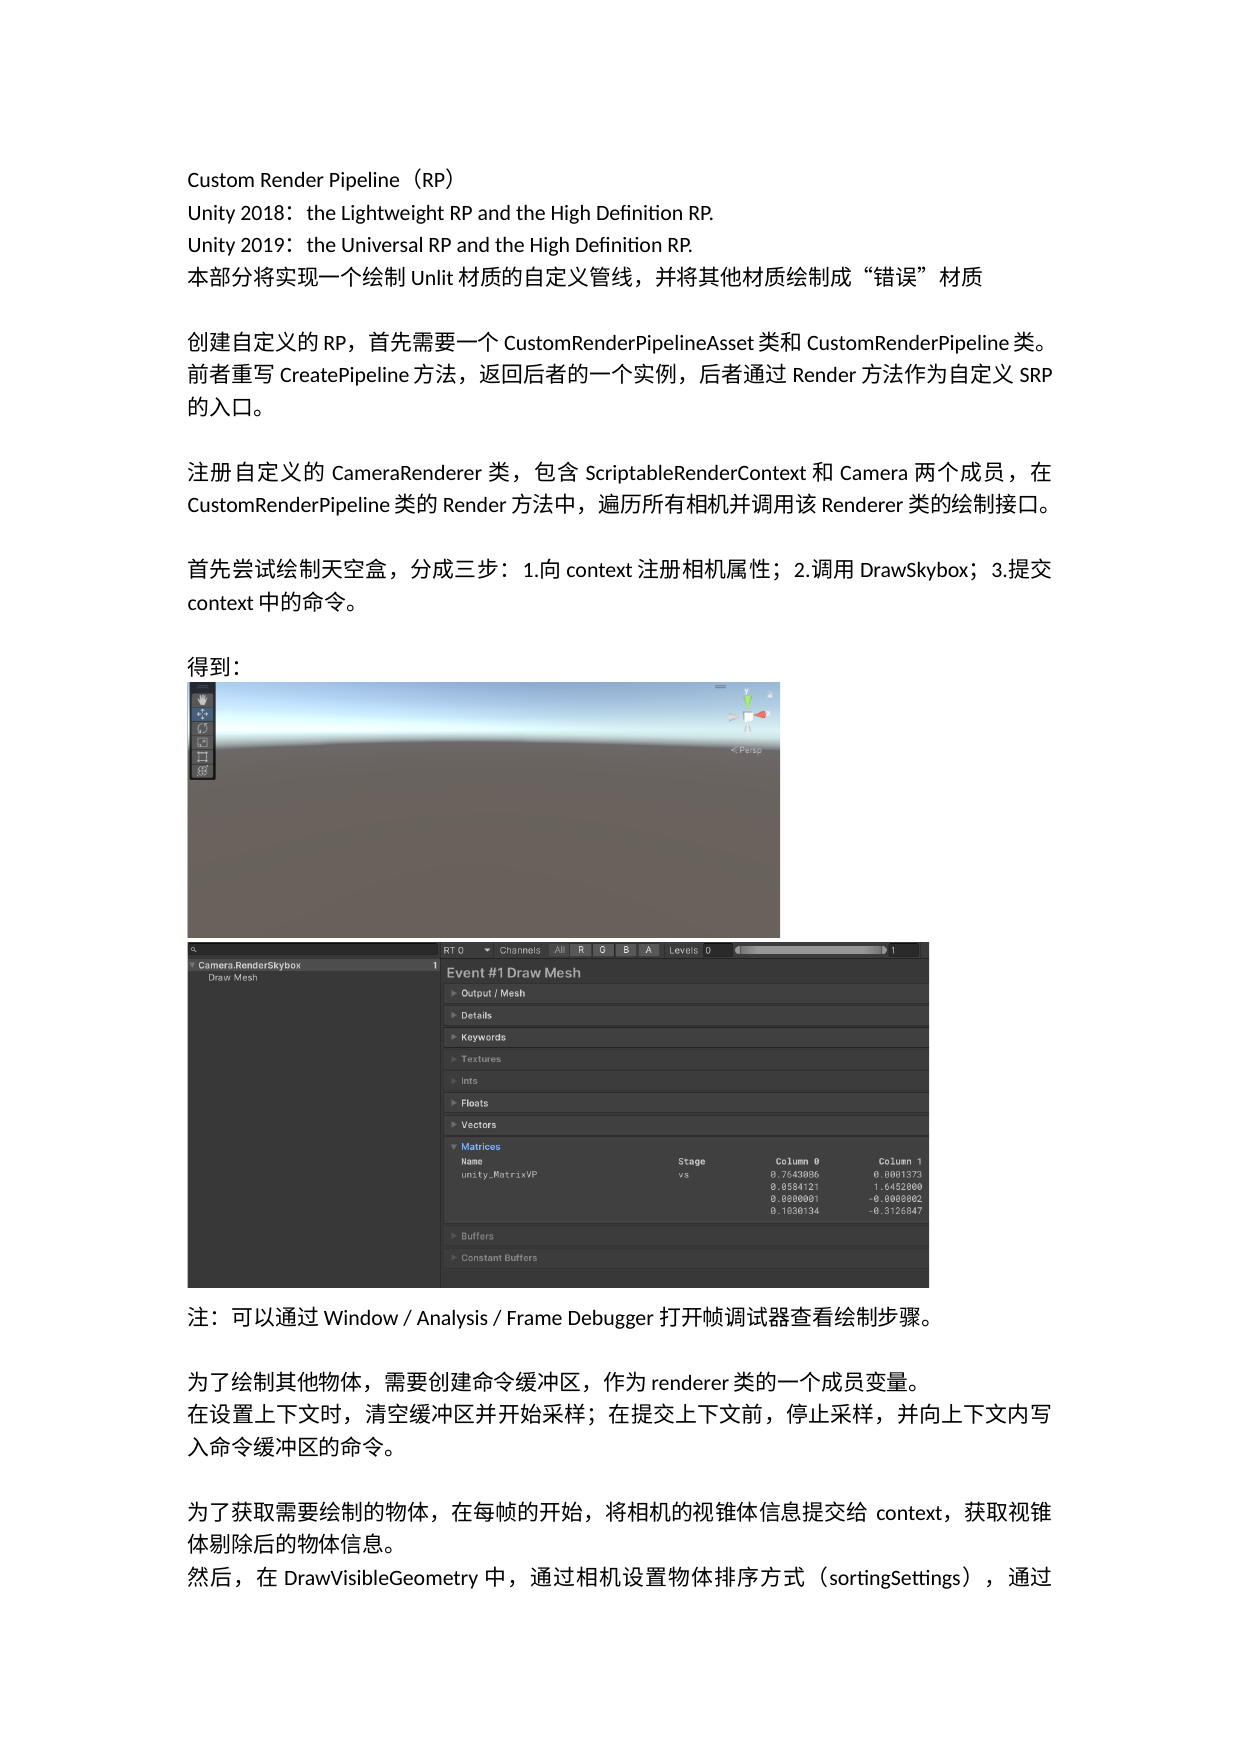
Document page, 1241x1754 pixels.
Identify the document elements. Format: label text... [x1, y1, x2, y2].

text 得到： [187, 649, 1053, 682]
text 创建自定义的RP，首先需要一个CustomRenderPipelineAsset类和CustomRenderPipeline类。 [187, 324, 1053, 357]
text 在设置上下文时，清空缓冲区并开始采样；在提交上下文前，停止采样，并向上下文内写入命令缓冲区的命令。 [187, 1397, 1053, 1462]
picture [187, 682, 780, 938]
picture [187, 942, 930, 1288]
text Custom Render Pipeline（RP） [187, 162, 1053, 194]
text 本部分将实现一个绘制Unlit材质的自定义管线，并将其他材质绘制成“错误”材质 [187, 259, 1053, 292]
text Unity 2018：the Lightweight RP and the High Definition RP. [187, 194, 1053, 227]
text 前者重写CreatePipeline方法，返回后者的一个实例，后者通过Render方法作为自定义SRP的入口。 [187, 357, 1053, 422]
text 注册自定义的CameraRenderer类，包含ScriptableRenderContext和Camera两个成员，在CustomRenderPipeline类的Render方法中，遍历所有相机并调用该Renderer类的绘制接口。 [187, 454, 1053, 519]
text 为了绘制其他物体，需要创建命令缓冲区，作为renderer类的一个成员变量。 [187, 1364, 1053, 1397]
text 首先尝试绘制天空盒，分成三步：1.向context注册相机属性；2.调用DrawSkybox；3.提交context中的命令。 [187, 552, 1053, 617]
text Unity 2019：the Universal RP and the High Definition RP. [187, 227, 1053, 259]
text 注：可以通过 Window / Analysis / Frame Debugger 打开帧调试器查看绘制步骤。 [187, 1299, 1053, 1332]
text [187, 1559, 1053, 1592]
text 为了获取需要绘制的物体，在每帧的开始，将相机的视锥体信息提交给context，获取视锥体剔除后的物体信息。 [187, 1494, 1053, 1559]
